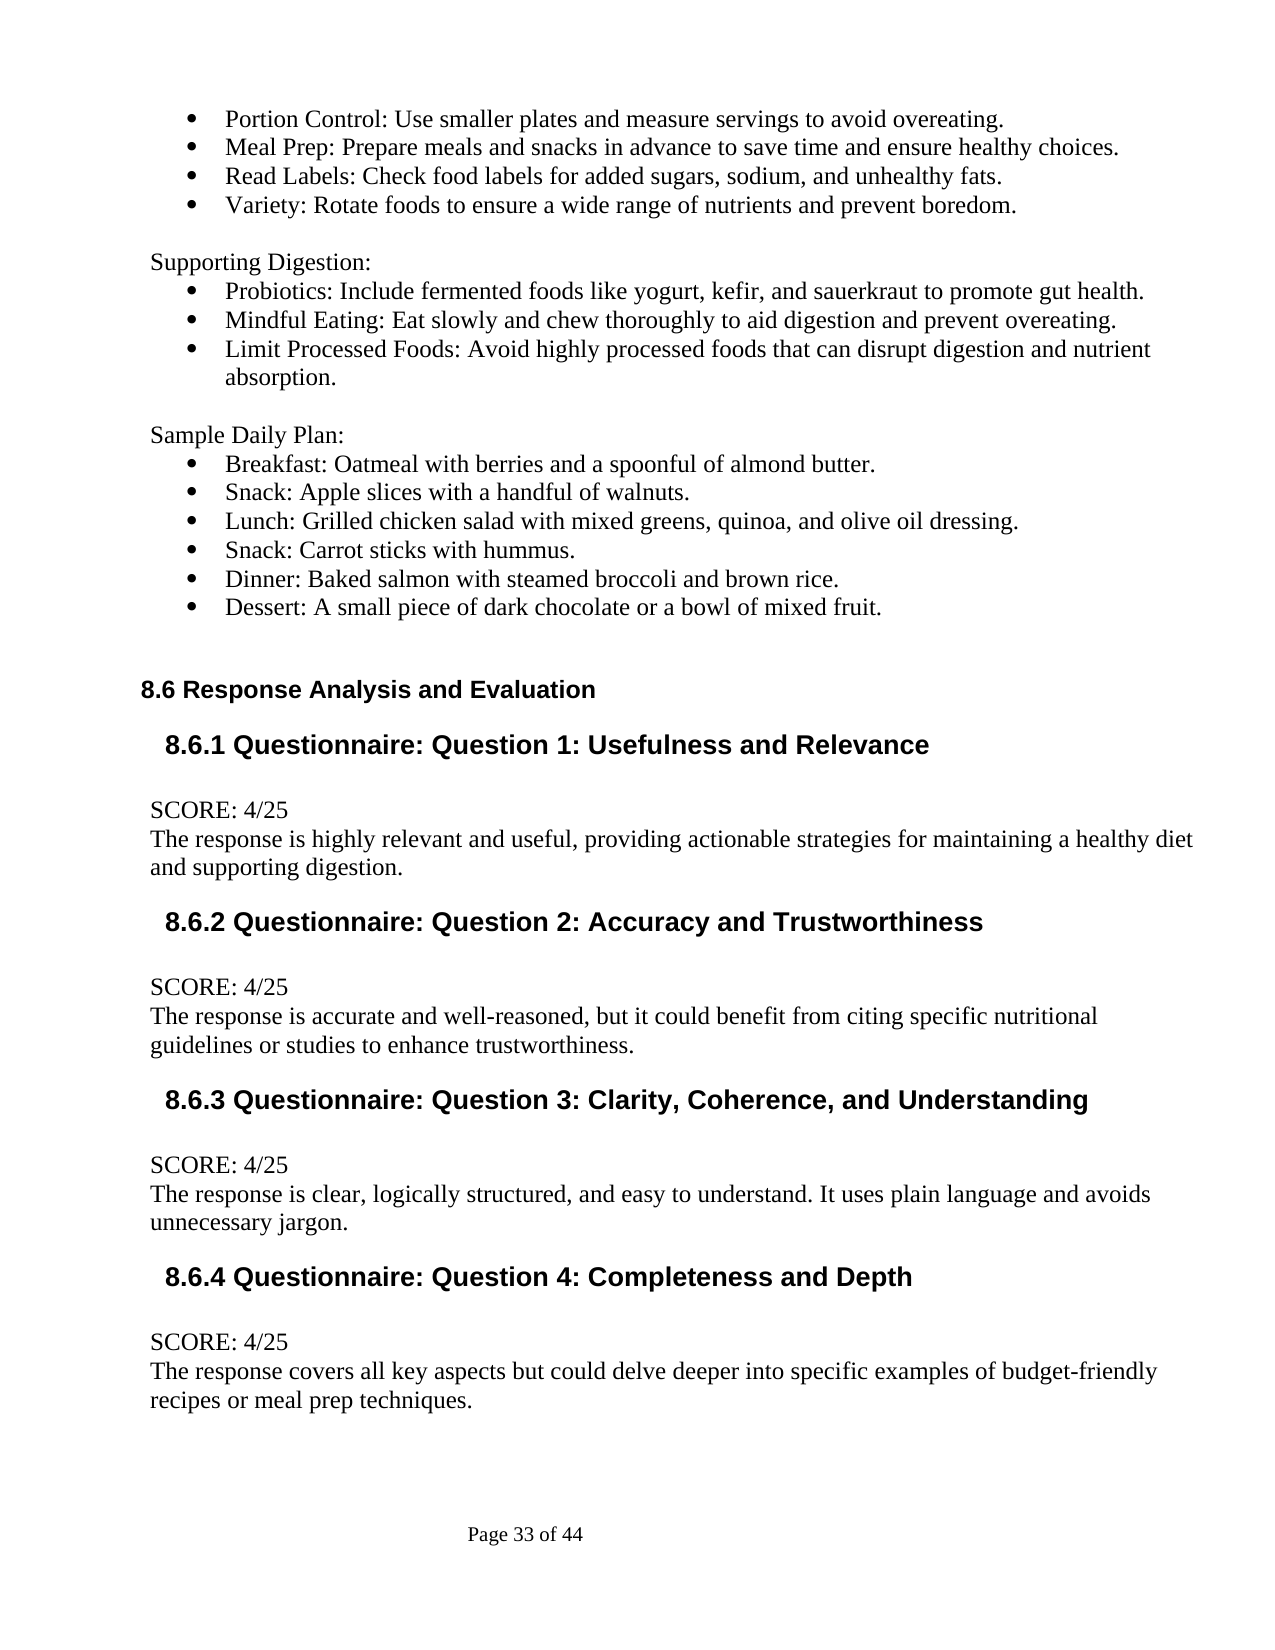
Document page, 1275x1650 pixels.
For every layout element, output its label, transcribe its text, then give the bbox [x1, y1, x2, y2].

list Breakfast: Oatmeal with berries and a spoonful of almond butter. [187, 449, 1200, 477]
text Supporting Digestion: [150, 247, 1200, 276]
list Meal Prep: Prepare meals and snacks in advance to save time and ensure healthy choices. [187, 132, 1200, 161]
list Dinner: Baked salmon with steamed broccoli and brown rice. [187, 564, 1200, 592]
list Snack: Apple slices with a handful of walnuts. [187, 477, 1200, 506]
list Variety: Rotate foods to ensure a wide range of nutrients and prevent boredom. [187, 190, 1200, 219]
list Read Labels: Check food labels for added sugars, sodium, and unhealthy fats. [187, 161, 1200, 190]
text SCORE: 4/25 [150, 1327, 1200, 1356]
text Sample Daily Plan: [150, 420, 1200, 449]
subtitle Questionnaire: Question 4: Completeness and Depth [165, 1261, 1200, 1292]
text SCORE: 4/25 [150, 1150, 1200, 1179]
list Lunch: Grilled chicken salad with mixed greens, quinoa, and olive oil dressing. [187, 506, 1200, 535]
list Portion Control: Use smaller plates and measure servings to avoid overeating. [187, 104, 1200, 132]
list Dessert: A small piece of dark chocolate or a bowl of mixed fruit. [187, 592, 1200, 621]
list Mindful Eating: Eat slowly and chew thoroughly to aid digestion and prevent overeating. [187, 305, 1200, 334]
text The response is clear, logically structured, and easy to understand. It uses plain language and avoids unnecessary jargon. [150, 1179, 1200, 1236]
subtitle Questionnaire: Question 1: Usefulness and Relevance [165, 729, 1200, 760]
list Limit Processed Foods: Avoid highly processed foods that can disrupt digestion and nutrient absorption. [187, 334, 1200, 391]
text SCORE: 4/25 [150, 972, 1200, 1001]
subtitle Questionnaire: Question 2: Accuracy and Trustworthiness [165, 906, 1200, 937]
text SCORE: 4/25 [150, 795, 1200, 824]
list Probiotics: Include fermented foods like yogurt, kefir, and sauerkraut to promote gut health. [187, 276, 1200, 305]
subtitle Questionnaire: Question 3: Clarity, Coherence, and Understanding [165, 1084, 1200, 1115]
text The response is accurate and well-reasoned, but it could benefit from citing specific nutritional guidelines or studies to enhance trustworthiness. [150, 1001, 1200, 1059]
list Snack: Carrot sticks with hummus. [187, 535, 1200, 564]
text The response covers all key aspects but could delve deeper into specific examples of budget-friendly recipes or meal prep techniques. [150, 1356, 1200, 1414]
text The response is highly relevant and useful, providing actionable strategies for maintaining a healthy diet and supporting digestion. [150, 824, 1200, 881]
subtitle Response Analysis and Evaluation [141, 675, 1200, 704]
